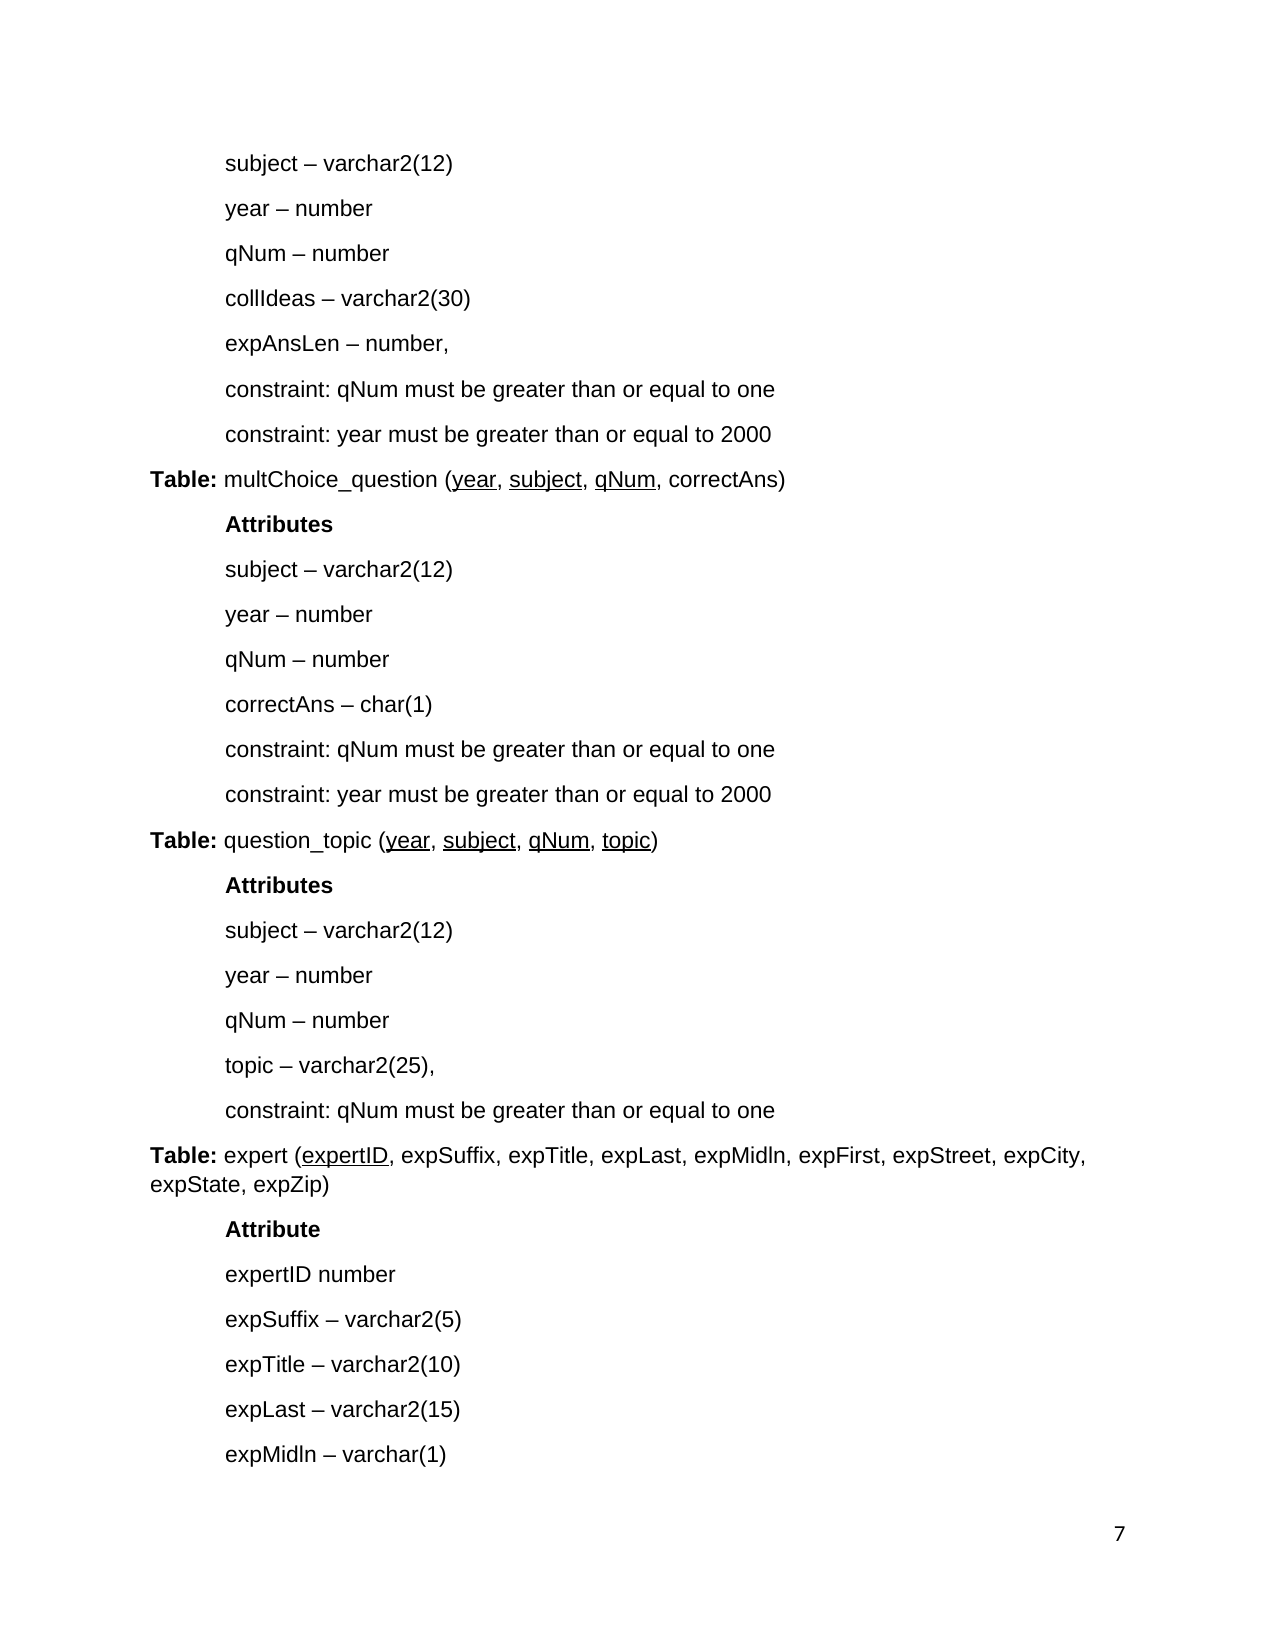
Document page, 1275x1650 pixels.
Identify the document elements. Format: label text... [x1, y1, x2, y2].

text constraint: qNum must be greater than or equal to one [150, 736, 1125, 763]
text expTitle – varchar2(10) [150, 1351, 1125, 1377]
text year – number [150, 195, 1125, 221]
text expMidln – varchar(1) [150, 1441, 1125, 1468]
text Attributes [150, 511, 1125, 537]
text constraint: year must be greater than or equal to 2000 [150, 421, 1125, 447]
text Table: question_topic (year, subject, qNum, topic) [150, 827, 1125, 853]
text constraint: qNum must be greater than or equal to one [150, 376, 1125, 402]
text expertID number [150, 1261, 1125, 1287]
text constraint: qNum must be greater than or equal to one [150, 1097, 1125, 1123]
text subject – varchar2(12) [150, 150, 1125, 176]
text constraint: year must be greater than or equal to 2000 [150, 781, 1125, 808]
text collIdeas – varchar2(30) [150, 285, 1125, 312]
text Table: multChoice_question (year, subject, qNum, correctAns) [150, 466, 1125, 492]
text correctAns – char(1) [150, 691, 1125, 718]
text Attributes [150, 872, 1125, 898]
text year – number [150, 962, 1125, 988]
text year – number [150, 601, 1125, 627]
text qNum – number [150, 240, 1125, 267]
text Attribute [150, 1216, 1125, 1242]
text expAnsLen – number, [150, 330, 1125, 357]
text Table: expert (expertID, expSuffix, expTitle, expLast, expMidln, expFirst, expStreet, expCity, expState, expZip) [150, 1142, 1125, 1197]
text subject – varchar2(12) [150, 556, 1125, 582]
text qNum – number [150, 646, 1125, 672]
text subject – varchar2(12) [150, 917, 1125, 943]
text expLast – varchar2(15) [150, 1396, 1125, 1423]
text qNum – number [150, 1007, 1125, 1033]
text expSuffix – varchar2(5) [150, 1306, 1125, 1332]
text topic – varchar2(25), [150, 1052, 1125, 1078]
